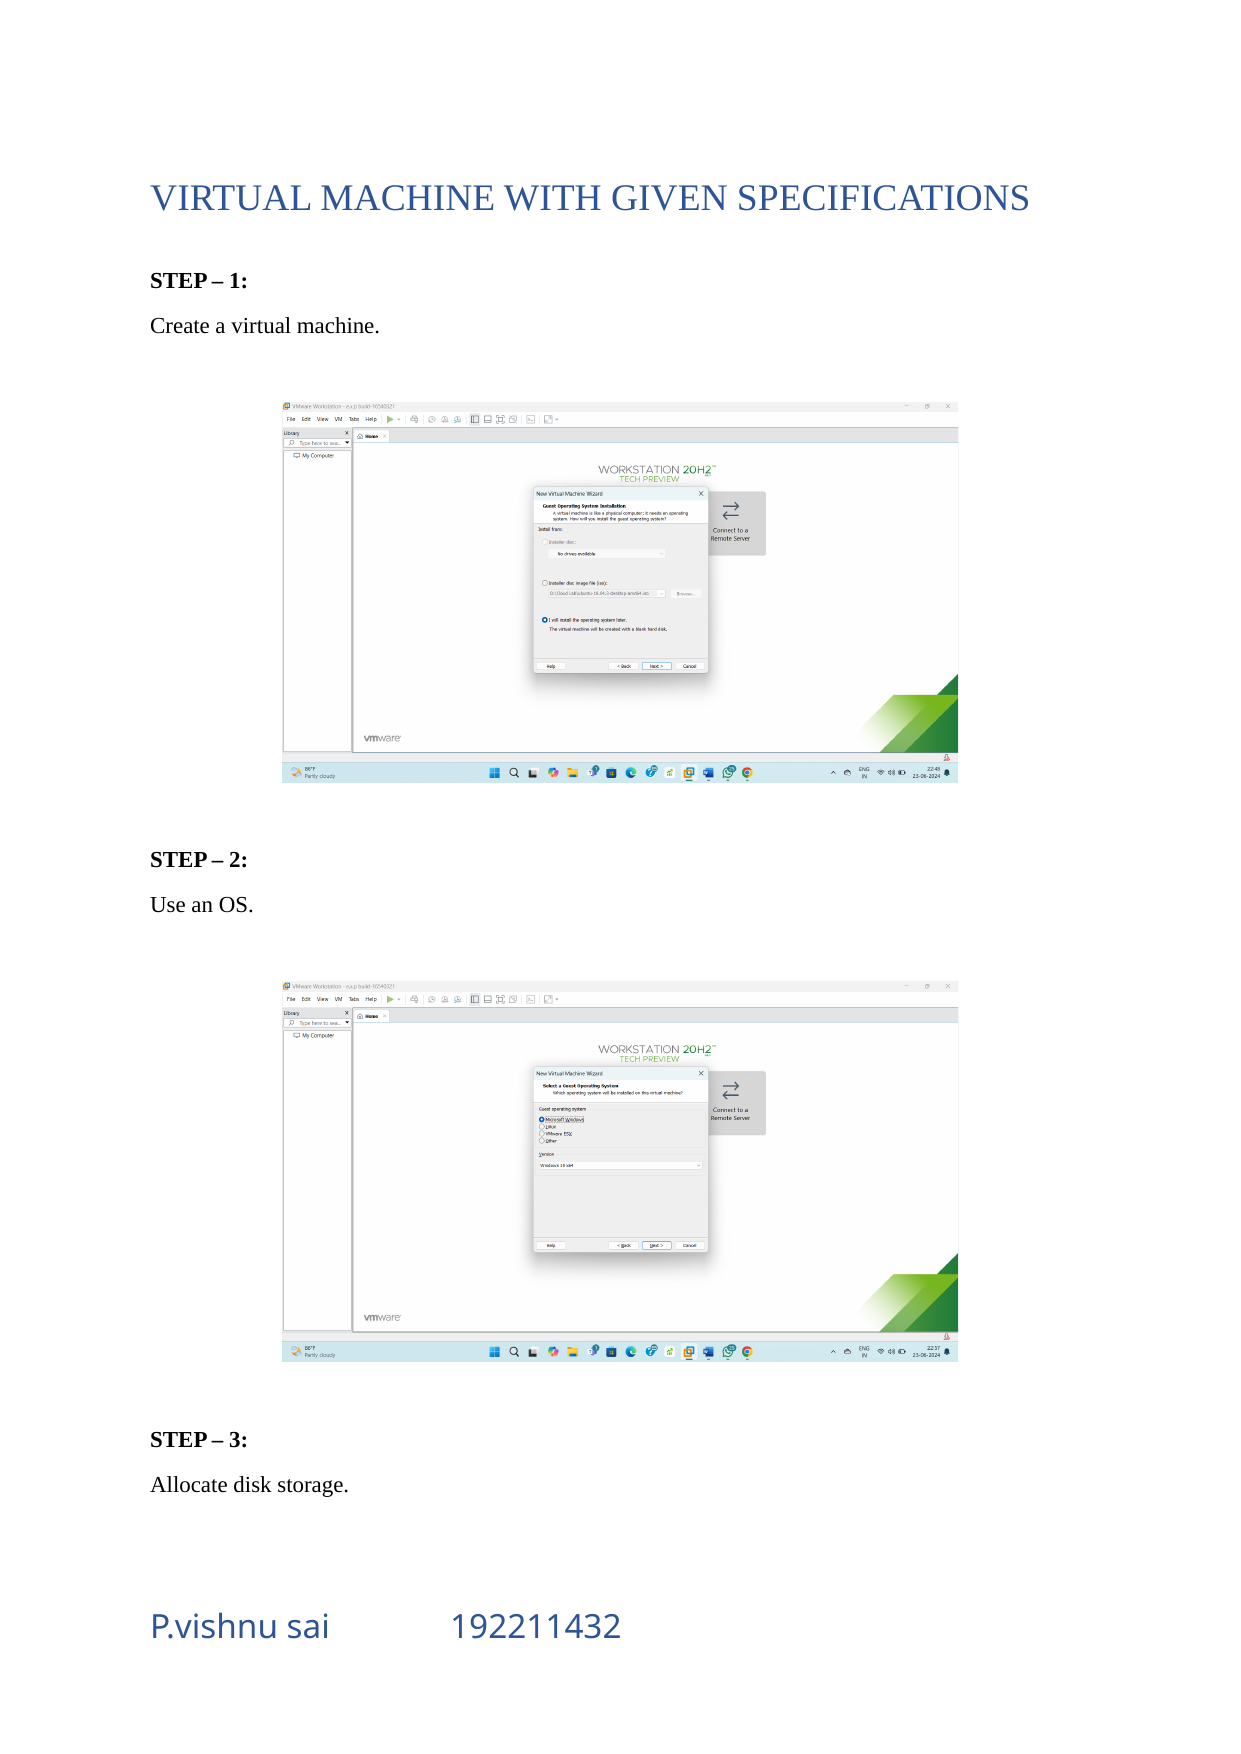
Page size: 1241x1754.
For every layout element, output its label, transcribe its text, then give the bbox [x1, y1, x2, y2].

picture [282, 402, 959, 783]
text STEP – 3: [150, 1426, 1090, 1452]
text Allocate disk storage. [150, 1471, 1090, 1497]
picture [282, 981, 959, 1362]
subtitle VIRTUAL MACHINE WITH GIVEN SPECIFICATIONS [150, 175, 1090, 218]
text STEP – 2: [150, 846, 1090, 873]
text STEP – 1: [150, 267, 1090, 293]
text Use an OS. [150, 891, 1090, 918]
text Create a virtual machine. [150, 312, 1090, 338]
